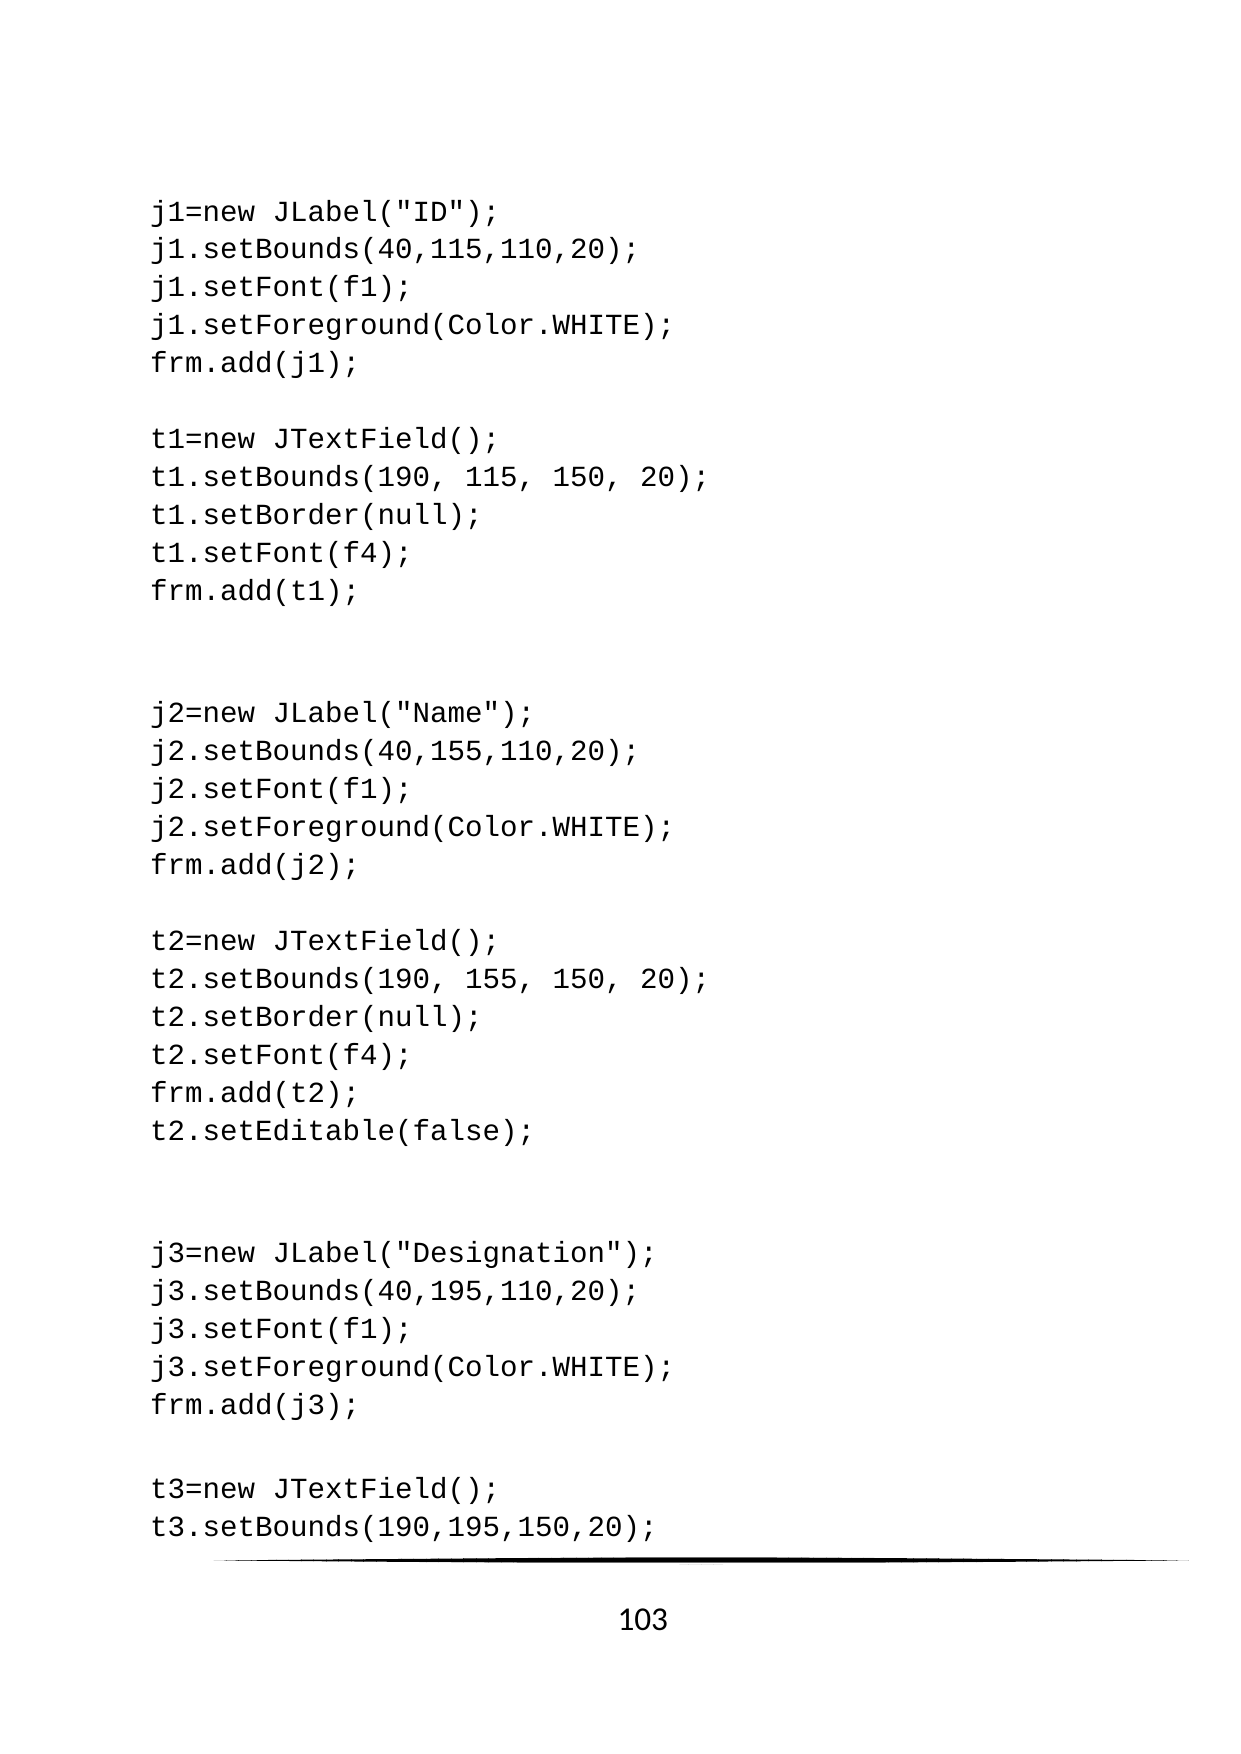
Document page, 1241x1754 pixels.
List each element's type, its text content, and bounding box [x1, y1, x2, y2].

text j1.setBounds(40,115,110,20); [150, 235, 1090, 268]
text frm.add(j1); [150, 348, 1090, 381]
text frm.add(t1); [150, 576, 1090, 609]
picture [213, 1556, 1189, 1565]
text t2.setBorder(null); [150, 1002, 1090, 1035]
text j3.setBounds(40,195,110,20); [150, 1276, 1090, 1309]
text j2.setForeground(Color.WHITE); [150, 812, 1090, 845]
text t3.setBounds(190,195,150,20); [150, 1512, 1090, 1546]
text j3.setForeground(Color.WHITE); [150, 1352, 1090, 1385]
text frm.add(j3); [150, 1390, 1090, 1423]
text t3=new JTextField(); [150, 1474, 1090, 1508]
text t2.setFont(f4); [150, 1040, 1090, 1073]
text j2=new JLabel("Name"); [150, 698, 1090, 732]
text t1=new JTextField(); [150, 424, 1090, 457]
text t2.setBounds(190, 155, 150, 20); [150, 964, 1090, 997]
text t1.setFont(f4); [150, 538, 1090, 571]
text t2=new JTextField(); [150, 926, 1090, 959]
text j1=new JLabel("ID"); [150, 197, 1090, 230]
text j2.setBounds(40,155,110,20); [150, 736, 1090, 769]
text j1.setForeground(Color.WHITE); [150, 311, 1090, 343]
text j2.setFont(f1); [150, 774, 1090, 807]
text t2.setEditable(false); [150, 1116, 1090, 1149]
text frm.add(j2); [150, 850, 1090, 883]
text t1.setBounds(190, 115, 150, 20); [150, 462, 1090, 495]
text j3=new JLabel("Designation"); [150, 1238, 1090, 1271]
text t1.setBorder(null); [150, 500, 1090, 533]
text j3.setFont(f1); [150, 1314, 1090, 1347]
text j1.setFont(f1); [150, 273, 1090, 306]
text frm.add(t2); [150, 1078, 1090, 1111]
